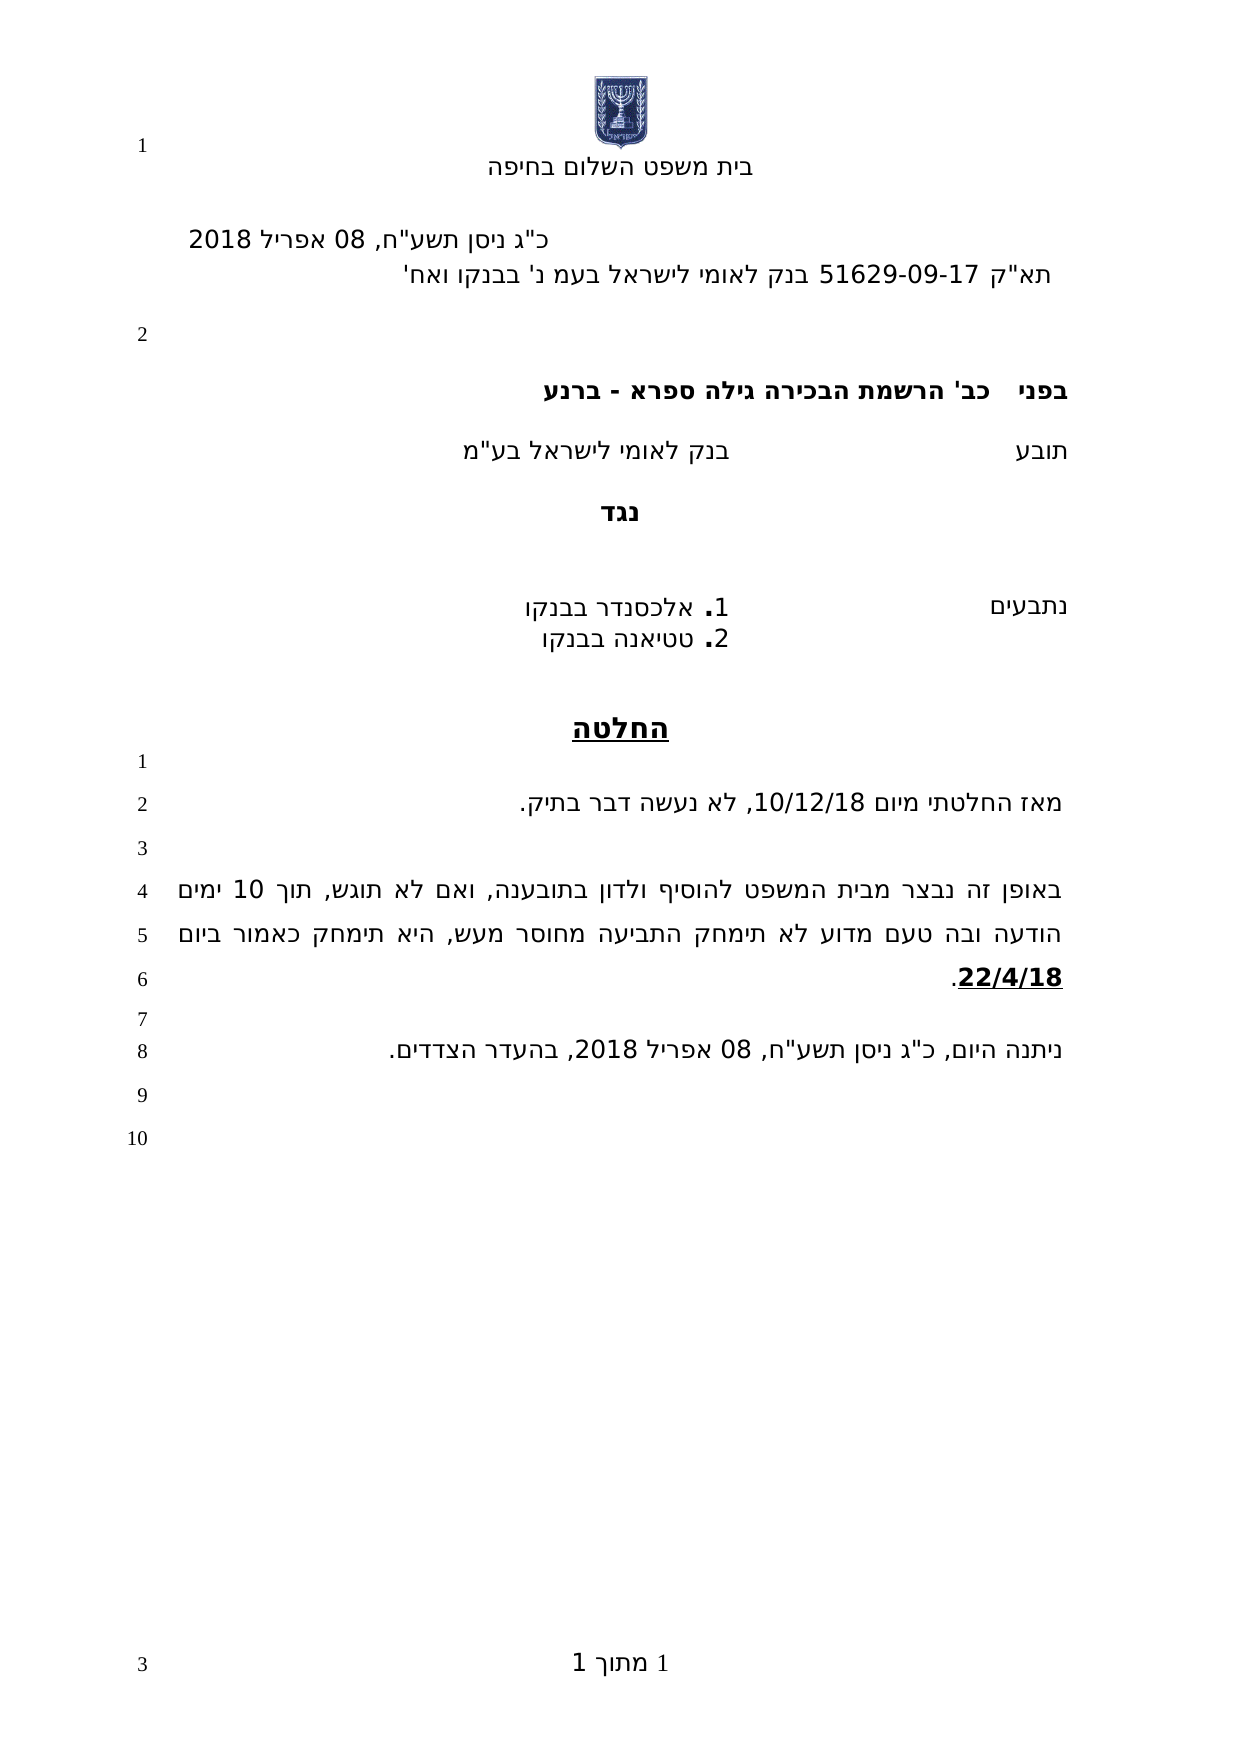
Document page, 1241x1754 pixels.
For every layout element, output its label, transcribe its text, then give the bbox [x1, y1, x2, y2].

table_cell [741, 405, 1079, 466]
table_header בפני [1002, 376, 1079, 405]
table_cell [161, 405, 741, 466]
table_cell נגד [161, 466, 1079, 559]
table_cell [741, 560, 1079, 654]
table_cell . . [161, 560, 741, 654]
table_header החלטה [161, 711, 1079, 745]
text מאז החלטתי מיום 10/12/18, לא נעשה דבר בתיק. [177, 788, 1063, 818]
text באופן זה נבצר מבית המשפט להוסיף ולדון בתובענה, ואם לא תוגש, תוך 10 ימים הודעה ובה טעם מדוע לא תימחק התביעה מחוסר מעש, היא תימחק כאמור ביום 22/4/18. [177, 875, 1063, 992]
text ניתנה היום, , , בהעדר הצדדים. [177, 1035, 1063, 1064]
picture [589, 75, 651, 152]
table_header כב' הרשמת הבכירה גילה ספרא - ברנע [161, 376, 1002, 405]
